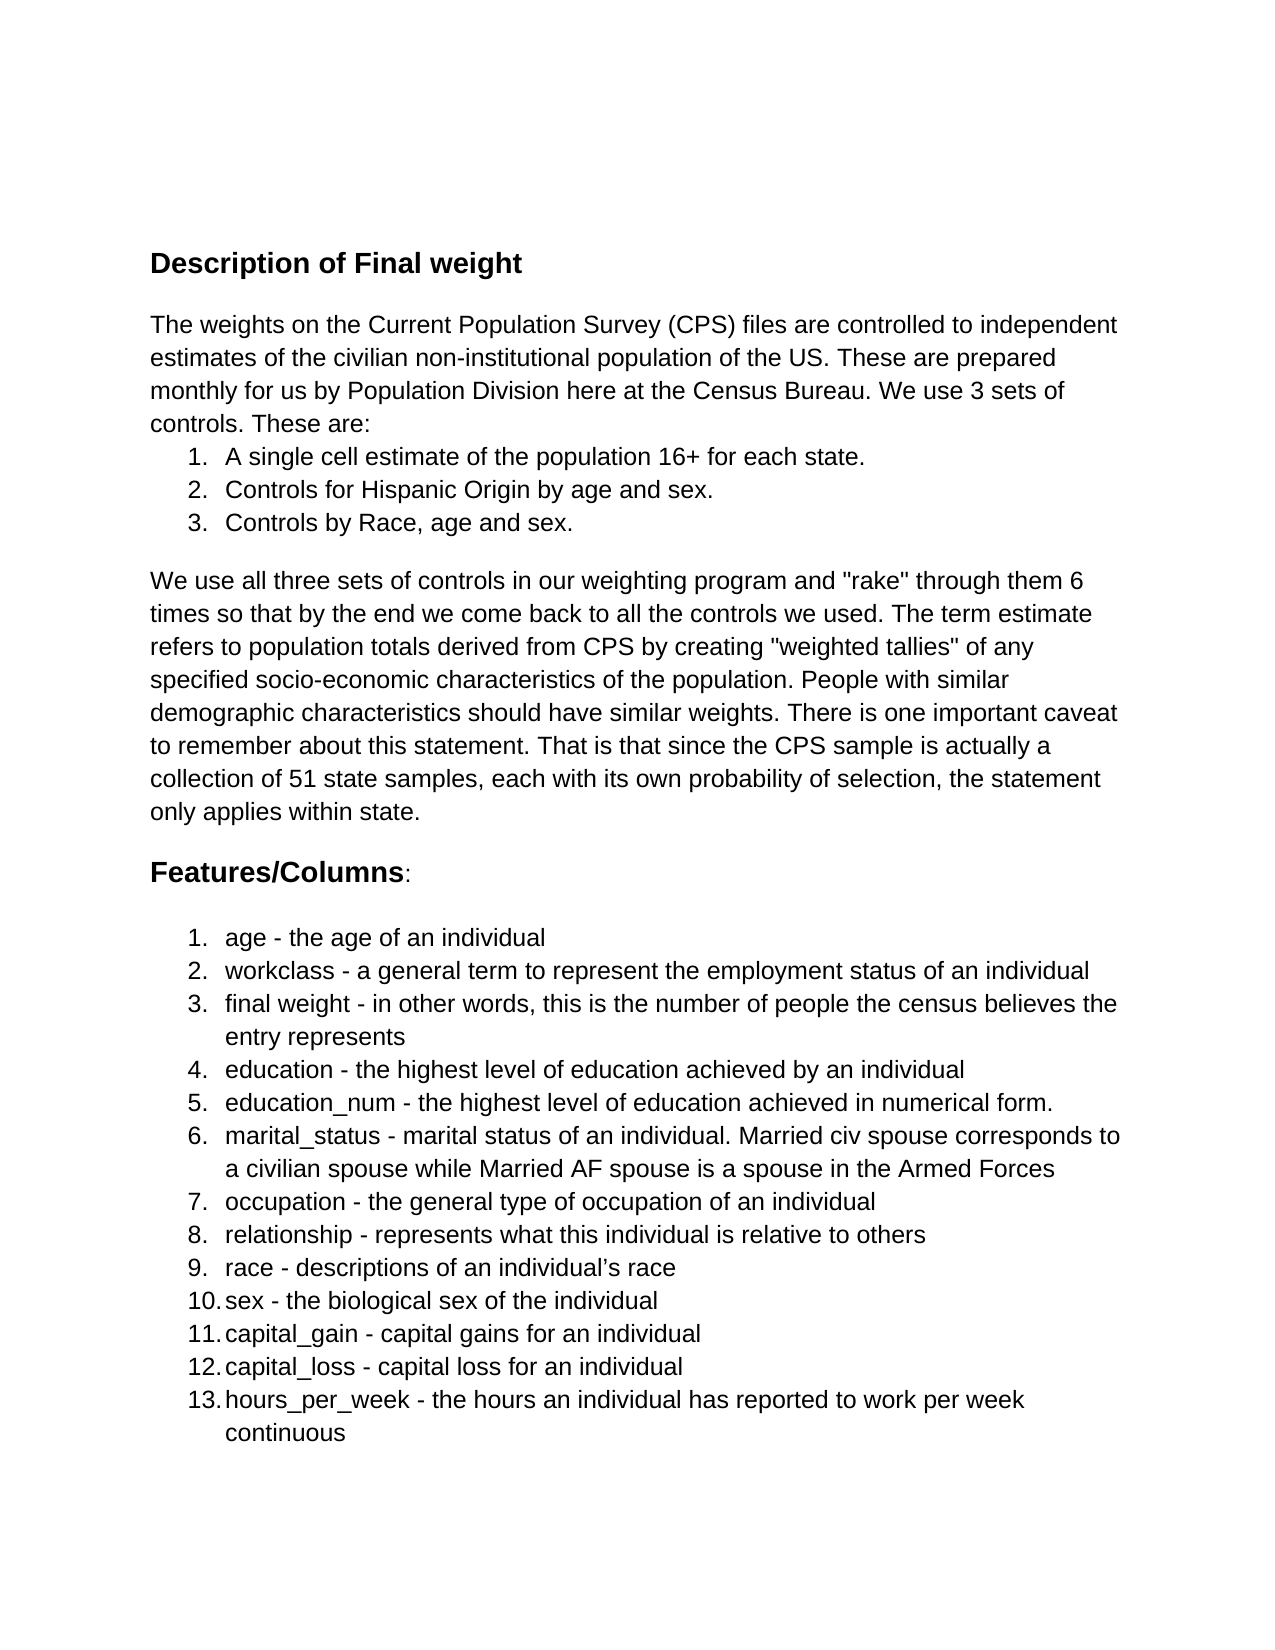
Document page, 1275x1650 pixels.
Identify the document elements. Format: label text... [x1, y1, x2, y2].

list hours_per_week - the hours an individual has reported to work per week continuous [187, 1385, 1125, 1447]
text We use all three sets of controls in our weighting program and "rake" through them 6 times so that by the end we come back to all the controls we used. The term estimate refers to population totals derived from CPS by creating "weighted tallies" of any specified socio-economic characteristics of the population. People with similar demographic characteristics should have similar weights. There is one important caveat to remember about this statement. That is that since the CPS sample is actually a collection of 51 state samples, each with its own probability of selection, the statement only applies within state. [150, 566, 1125, 826]
list workclass - a general term to represent the employment status of an individual [187, 956, 1125, 985]
list capital_loss - capital loss for an individual [187, 1352, 1125, 1381]
list relationship - represents what this individual is relative to others [187, 1220, 1125, 1249]
list Controls for Hispanic Origin by age and sex. [187, 475, 1125, 504]
list age - the age of an individual [187, 923, 1125, 952]
text Description of Final weight [150, 247, 1125, 280]
list A single cell estimate of the population 16+ for each state. [187, 442, 1125, 471]
list marital_status - marital status of an individual. Married civ spouse corresponds to a civilian spouse while Married AF spouse is a spouse in the Armed Forces [187, 1121, 1125, 1183]
list final weight - in other words, this is the number of people the census believes the entry represents [187, 989, 1125, 1051]
text Features/Columns: [150, 855, 1125, 889]
list education_num - the highest level of education achieved in numerical form. [187, 1088, 1125, 1117]
list education - the highest level of education achieved by an individual [187, 1055, 1125, 1084]
list race - descriptions of an individual’s race [187, 1253, 1125, 1282]
list Controls by Race, age and sex. [187, 508, 1125, 537]
list sex - the biological sex of the individual [187, 1286, 1125, 1315]
list occupation - the general type of occupation of an individual [187, 1187, 1125, 1216]
text The weights on the Current Population Survey (CPS) files are controlled to independent estimates of the civilian non-institutional population of the US. These are prepared monthly for us by Population Division here at the Census Bureau. We use 3 sets of controls. These are: [150, 310, 1125, 438]
list capital_gain - capital gains for an individual [187, 1319, 1125, 1348]
